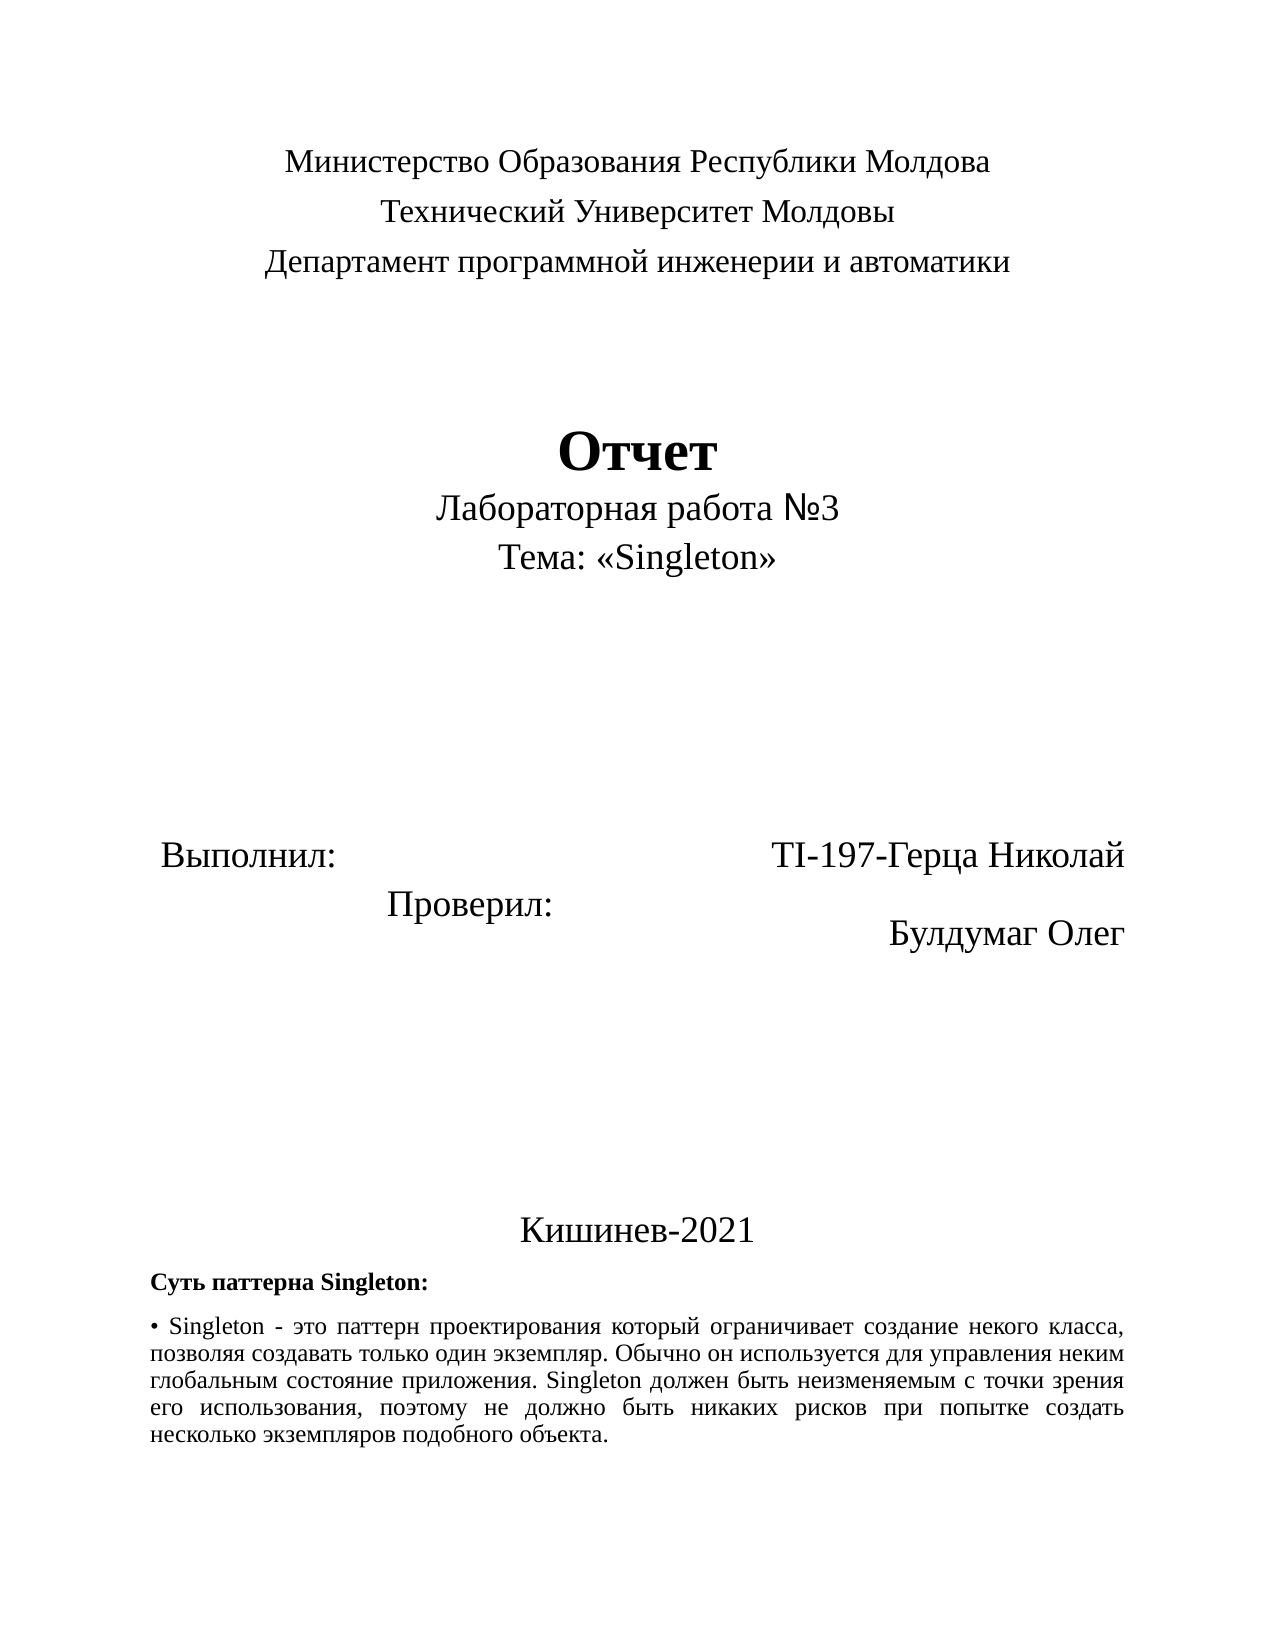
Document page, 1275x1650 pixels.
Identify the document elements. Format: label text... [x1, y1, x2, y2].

text Департамент программной инженерии и автоматики [150, 249, 1125, 278]
text Лабораторная работа №3 [150, 497, 1125, 526]
text Суть паттерна Singleton: [150, 1269, 1125, 1296]
text Технический Университет Молдовы [150, 199, 1125, 228]
text Тема: «Singleton» [150, 547, 1125, 575]
text Кишинев-2021 [150, 1219, 1125, 1248]
text Отчет [150, 447, 1125, 476]
text Проверил: Булдумаг Олег [150, 894, 1125, 951]
text Выполнил: TI-197-Герца Николай [150, 844, 1125, 873]
text • Singleton - это паттерн проектирования который ограничивает создание некого класса, позволяя создавать только один экземпляр. Обычно он используется для управления неким глобальным состояние приложения. Singleton должен быть неизменяемым с точки зрения его использования, поэтому не должно быть никаких рисков при попытке создать несколько экземпляров подобного объекта. [150, 1312, 1125, 1447]
text Министерство Образования Республики Молдова [150, 150, 1125, 179]
